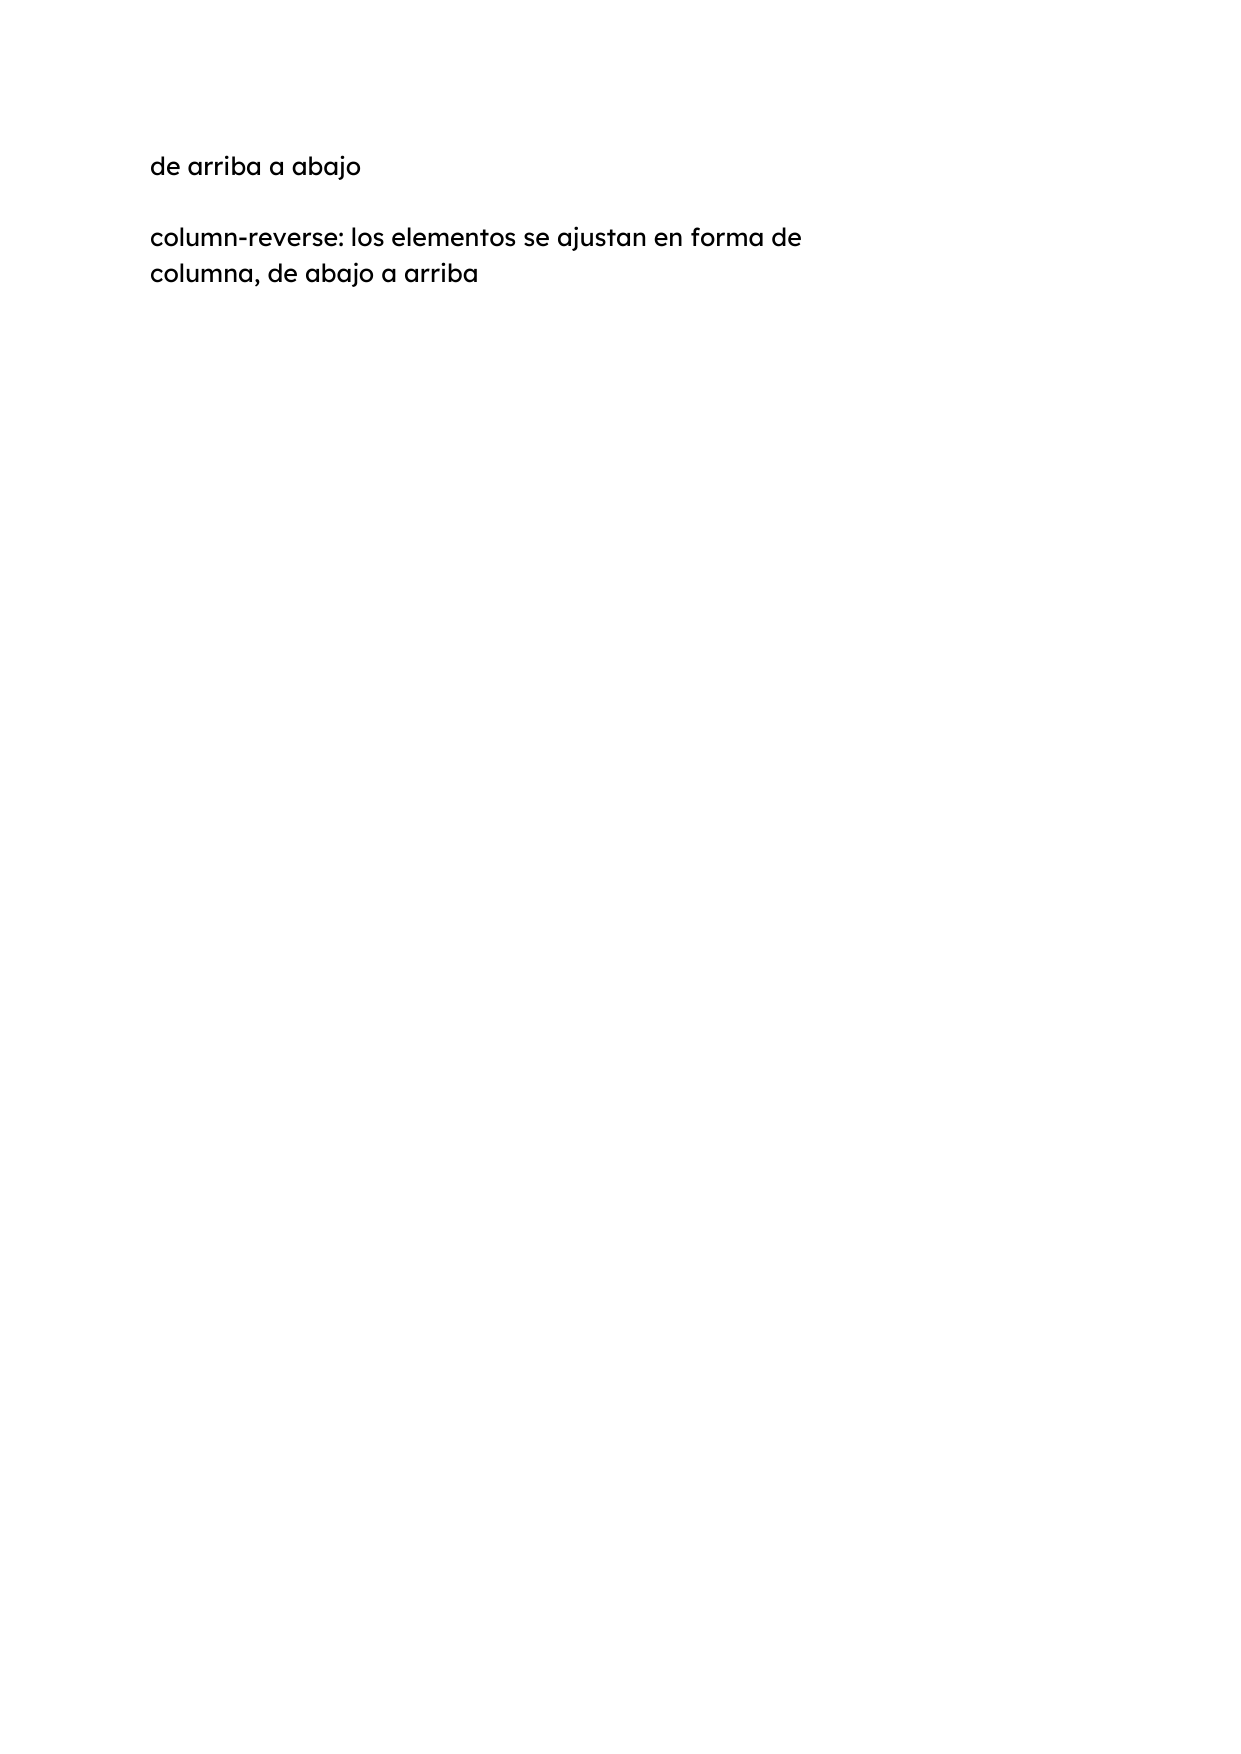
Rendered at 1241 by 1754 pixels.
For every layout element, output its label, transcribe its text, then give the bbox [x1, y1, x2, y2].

text column-reverse: los elementos se ajustan en forma de [150, 222, 1090, 253]
text columna, de abajo a arriba [150, 258, 1090, 289]
text de arriba a abajo [150, 150, 1090, 181]
